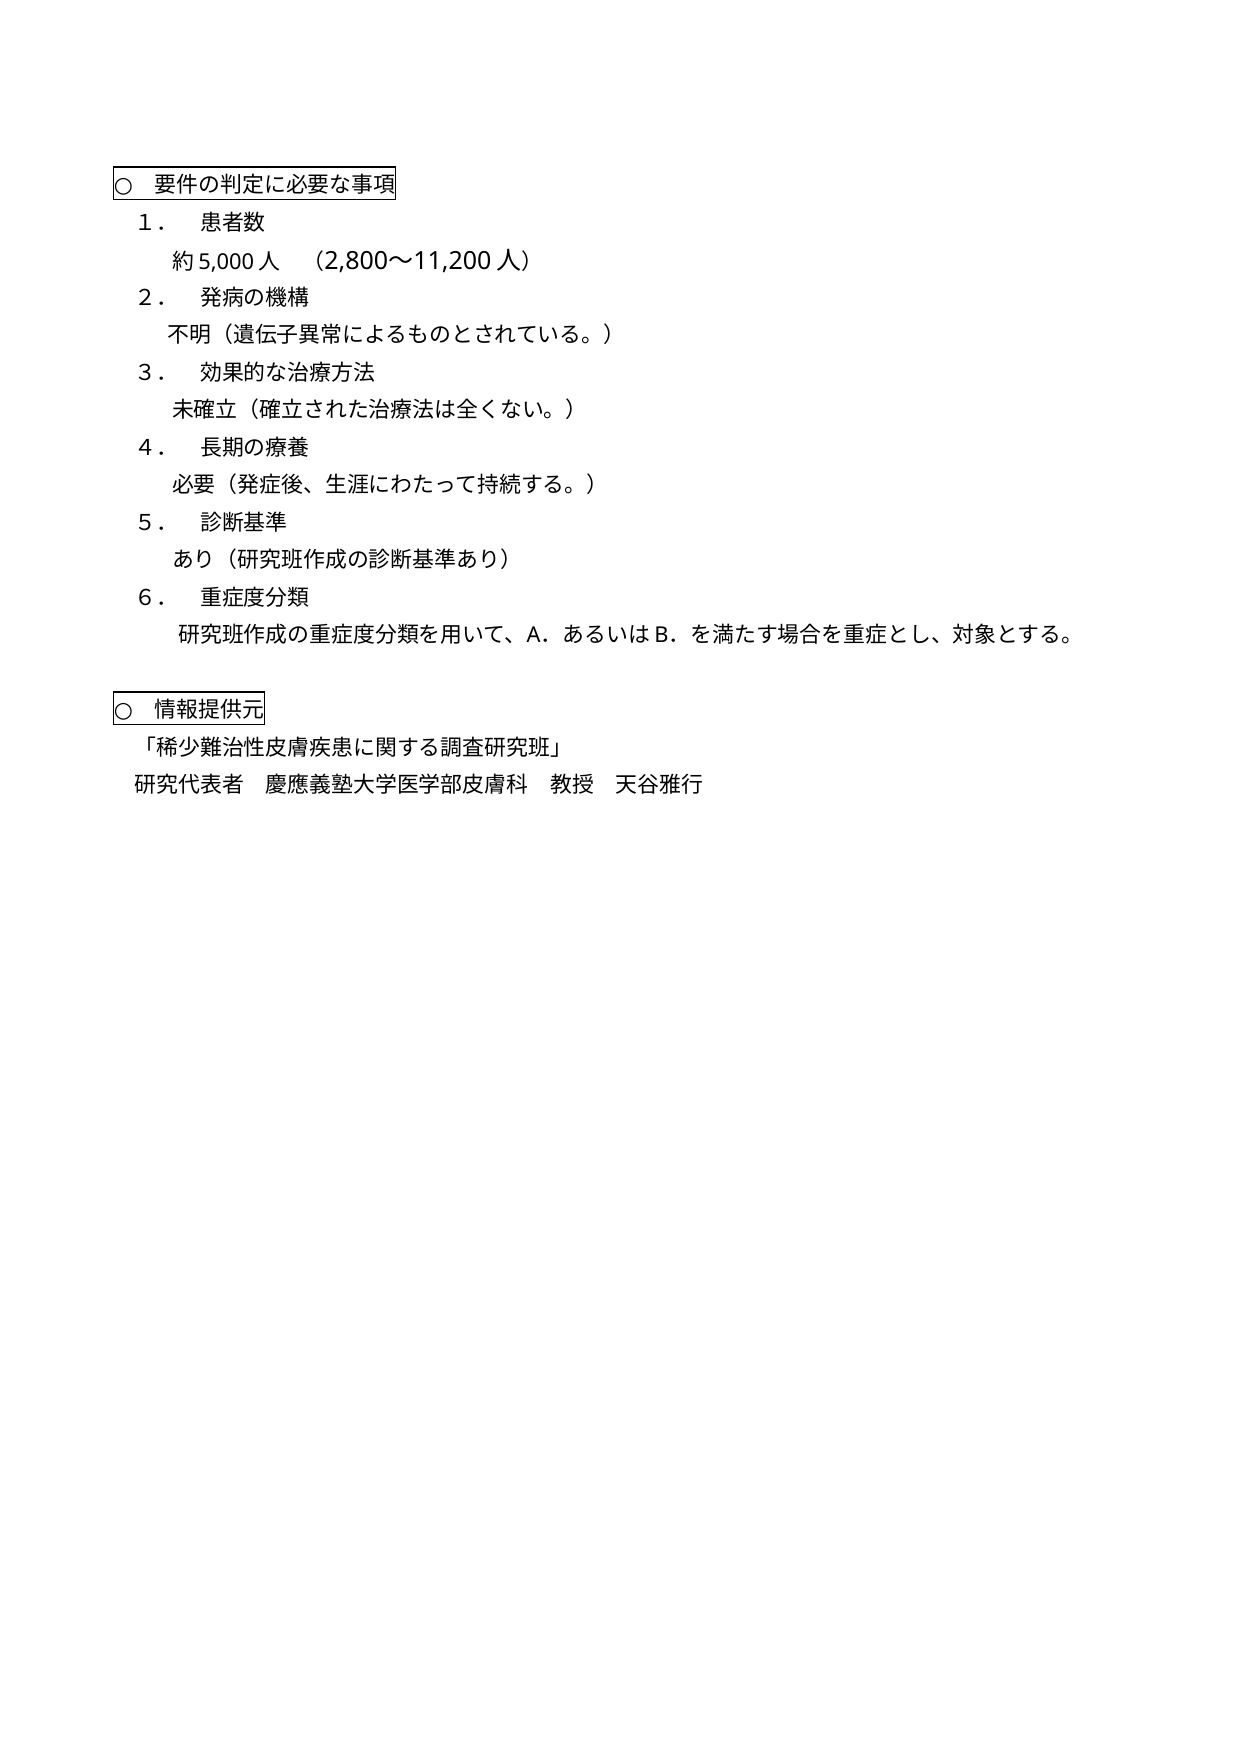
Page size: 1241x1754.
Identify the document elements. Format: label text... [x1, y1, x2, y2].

text 不明（遺伝子異常によるものとされている。） [112, 314, 1128, 352]
list 診断基準 [134, 502, 1128, 539]
text ○ 要件の判定に必要な事項 [112, 164, 1128, 202]
list 重症度分類 [134, 577, 1128, 614]
list あり（研究班作成の診断基準あり） [172, 539, 1128, 577]
list 患者数 [134, 202, 1128, 239]
list 必要（発症後、生涯にわたって持続する。） [172, 464, 1128, 502]
text 研究班作成の重症度分類を用いて、A．あるいはB．を満たす場合を重症とし、対象とする。 [112, 614, 1128, 652]
list 発病の機構 [134, 277, 1128, 314]
text ○ 情報提供元 [112, 689, 1128, 727]
list 効果的な治療方法 [134, 352, 1128, 389]
list 約5,000人 （2,800～11,200人） [172, 239, 1128, 277]
text 「稀少難治性皮膚疾患に関する調査研究班」 [134, 727, 1128, 764]
text 研究代表者 慶應義塾大学医学部皮膚科 教授 天谷雅行 [112, 764, 1128, 802]
list 長期の療養 [134, 427, 1128, 464]
list 未確立（確立された治療法は全くない。） [172, 389, 1128, 427]
